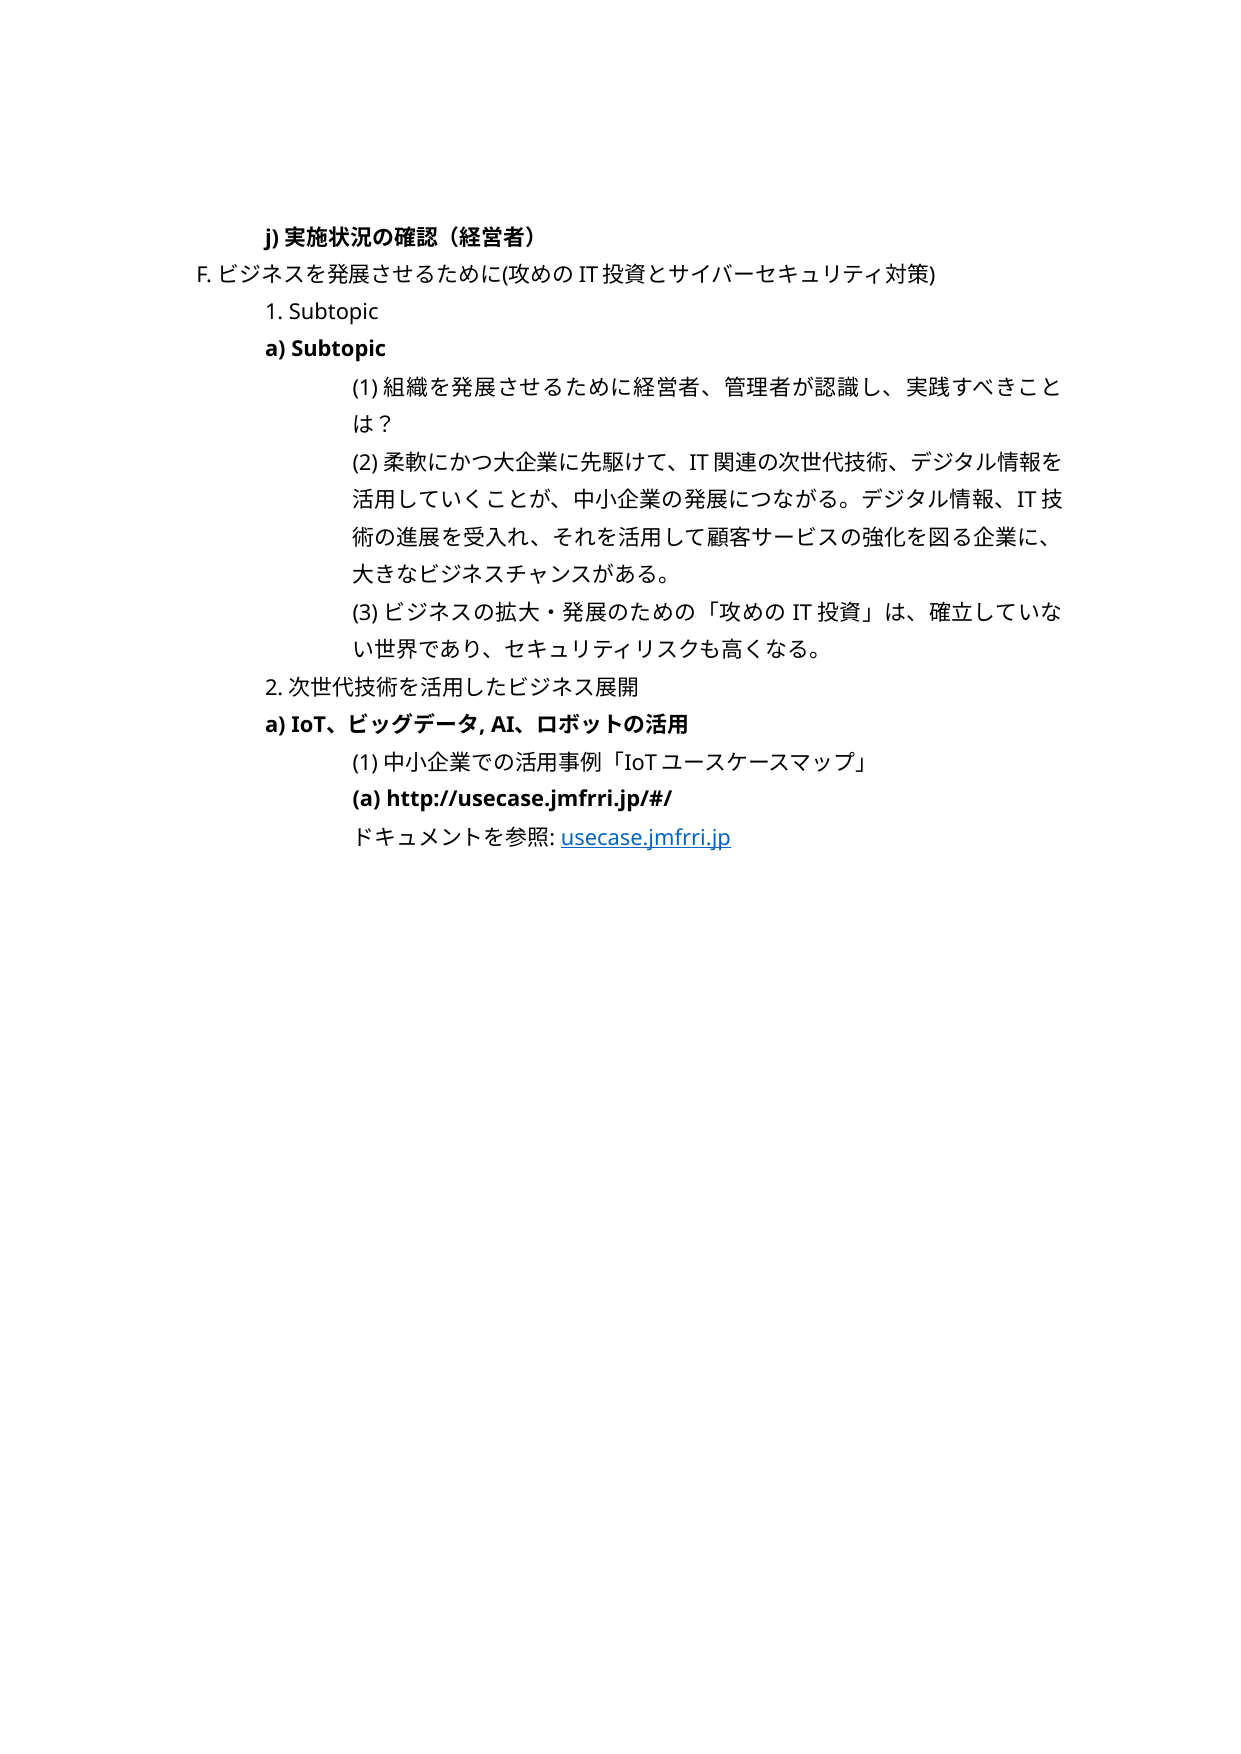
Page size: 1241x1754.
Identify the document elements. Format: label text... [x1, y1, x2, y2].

text 実施状況の確認（経営者） [265, 217, 1063, 254]
text ビジネスの拡大・発展のための「攻めのIT投資」は、確立していない世界であり、セキュリティリスクも高くなる。 [352, 592, 1063, 667]
text ドキュメントを参照: usecase.jmfrri.jp [352, 817, 1063, 854]
text Subtopic [265, 292, 1063, 329]
text Subtopic [265, 329, 1063, 367]
text IoT、ビッグデータ, AI、ロボットの活用 [265, 704, 1063, 742]
text ビジネスを発展させるために(攻めのIT投資とサイバーセキュリティ対策) [196, 254, 1063, 292]
text 柔軟にかつ大企業に先駆けて、IT関連の次世代技術、デジタル情報を活用していくことが、中小企業の発展につながる。デジタル情報、IT技術の進展を受入れ、それを活用して顧客サービスの強化を図る企業に、大きなビジネスチャンスがある。 [352, 442, 1063, 592]
text 組織を発展させるために経営者、管理者が認識し、実践すべきことは？ [352, 367, 1063, 442]
text 中小企業での活用事例「IoTユースケースマップ」 [352, 742, 1063, 779]
text http://usecase.jmfrri.jp/#/ [352, 779, 1063, 817]
text 次世代技術を活用したビジネス展開 [265, 667, 1063, 704]
